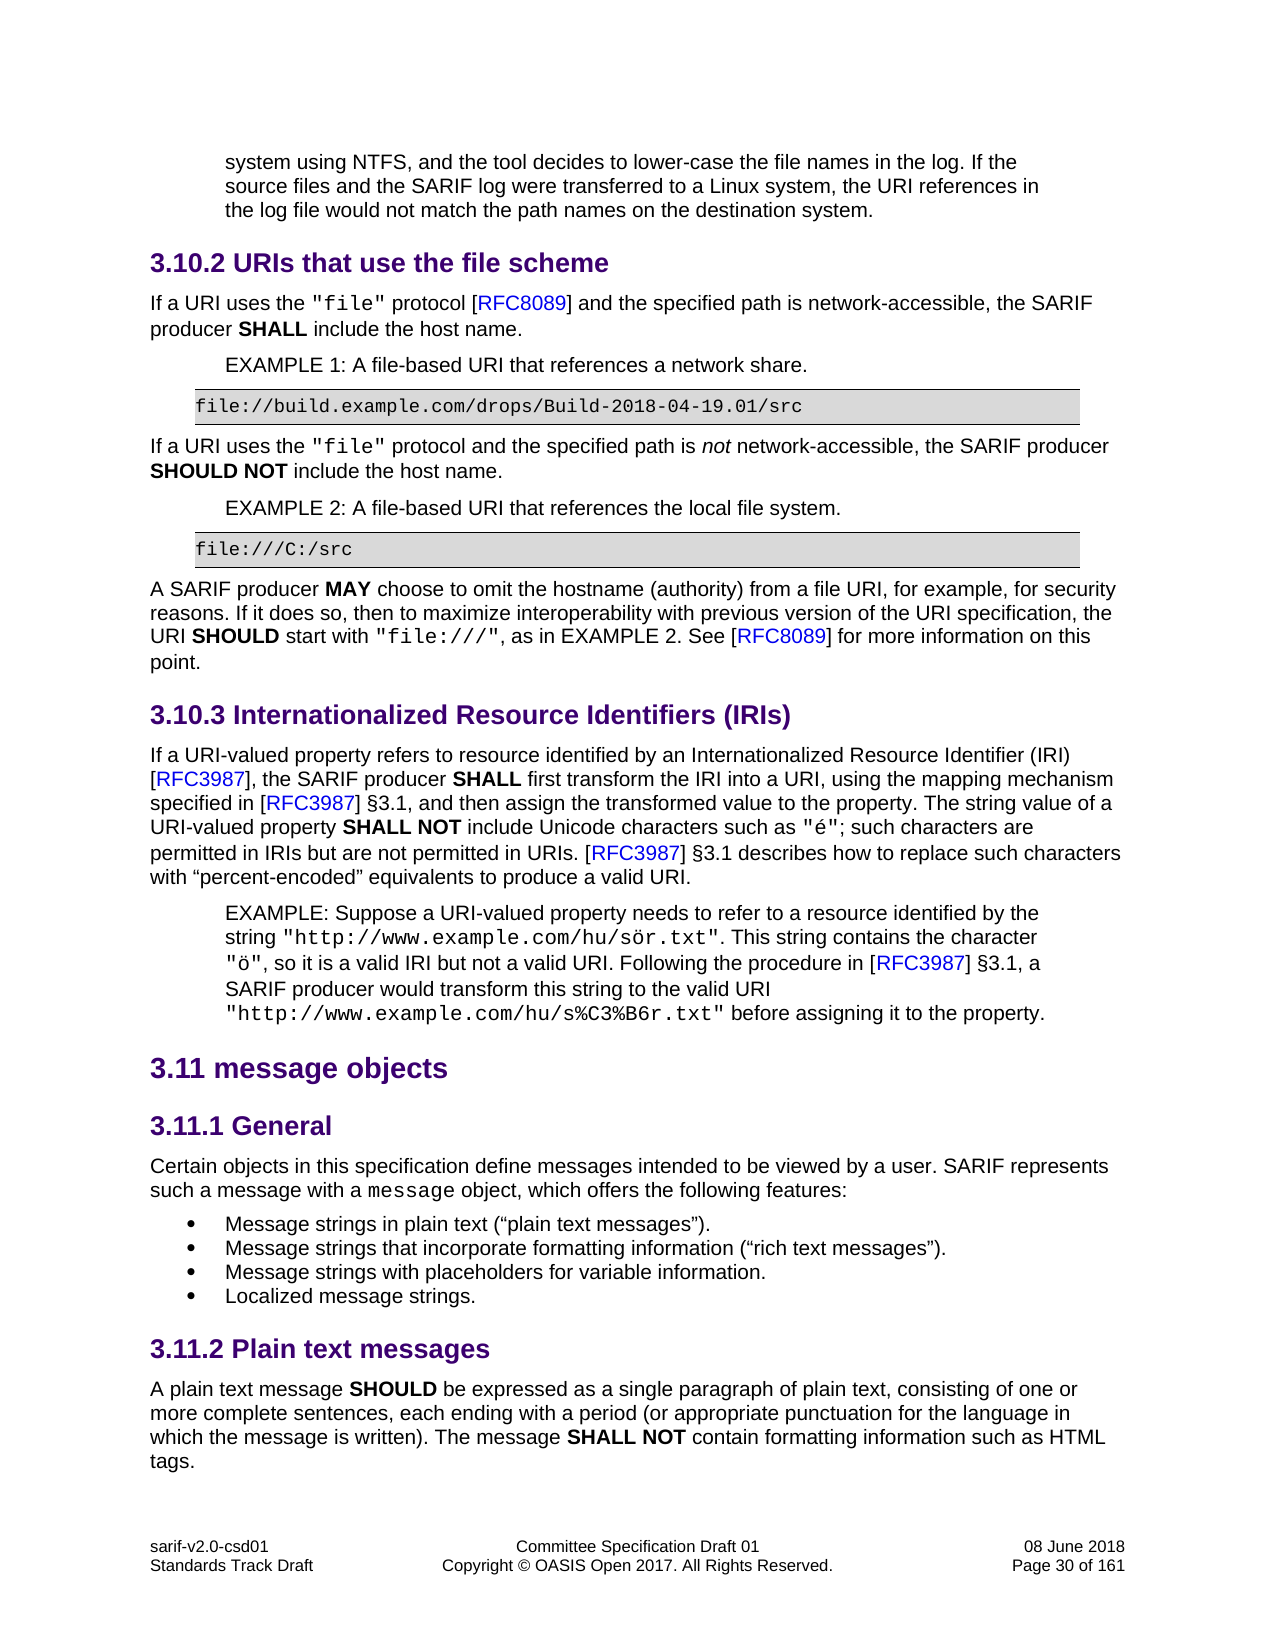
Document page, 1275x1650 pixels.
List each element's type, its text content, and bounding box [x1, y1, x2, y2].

list Message strings with placeholders for variable information. [187, 1260, 1125, 1284]
text If a URI-valued property refers to resource identified by an Internationalized Resource Identifier (IRI) [RFC3987], the SARIF producer SHALL first transform the IRI into a URI, using the mapping mechanism specified in [RFC3987] §3.1, and then assign the transformed value to the property. The string value of a URI-valued property SHALL NOT include Unicode characters such as "é"; such characters are permitted in IRIs but are not permitted in URIs. [RFC3987] §3.1 describes how to replace such characters with “percent-encoded” equivalents to produce a valid URI. [150, 743, 1125, 888]
subtitle General [150, 1110, 1125, 1141]
list Message strings that incorporate formatting information (“rich text messages”). [187, 1236, 1125, 1260]
subtitle Plain text messages [150, 1333, 1125, 1364]
list Localized message strings. [187, 1284, 1125, 1308]
text EXAMPLE 1: A file-based URI that references a network share. [225, 353, 1050, 377]
text If a URI uses the "file" protocol and the specified path is not network-accessible, the SARIF producer SHOULD NOT include the host name. [150, 433, 1125, 483]
text EXAMPLE 2: A file-based URI that references the local file system. [225, 496, 1050, 520]
text A SARIF producer MAY choose to omit the hostname (authority) from a file URI, for example, for security reasons. If it does so, then to maximize interoperability with previous version of the URI specification, the URI SHOULD start with "file:///", as in EXAMPLE 2. See [RFC8089] for more information on this point. [150, 576, 1125, 674]
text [225, 150, 1050, 222]
text A plain text message SHOULD be expressed as a single paragraph of plain text, consisting of one or more complete sentences, each ending with a period (or appropriate punctuation for the language in which the message is written). The message SHALL NOT contain formatting information such as HTML tags. [150, 1377, 1125, 1473]
text file://build.example.com/drops/Build-2018-04-19.01/src [195, 390, 1080, 424]
text If a URI uses the "file" protocol [RFC8089] and the specified path is network-accessible, the SARIF producer SHALL include the host name. [150, 291, 1125, 340]
text file:///C:/src [195, 533, 1080, 567]
subtitle message objects [150, 1051, 1125, 1085]
text EXAMPLE: Suppose a URI-valued property needs to refer to a resource identified by the string "http://www.example.com/hu/sör.txt". This string contains the character "ö", so it is a valid IRI but not a valid URI. Following the procedure in [RFC3987] §3.1, a SARIF producer would transform this string to the valid URI "http://www.example.com/hu/s%C3%B6r.txt" before assigning it to the property. [225, 901, 1050, 1026]
list Message strings in plain text (“plain text messages”). [187, 1212, 1125, 1236]
subtitle URIs that use the file scheme [150, 247, 1125, 278]
text Certain objects in this specification define messages intended to be viewed by a user. SARIF represents such a message with a message object, which offers the following features: [150, 1154, 1125, 1203]
subtitle Internationalized Resource Identifiers (IRIs) [150, 699, 1125, 730]
